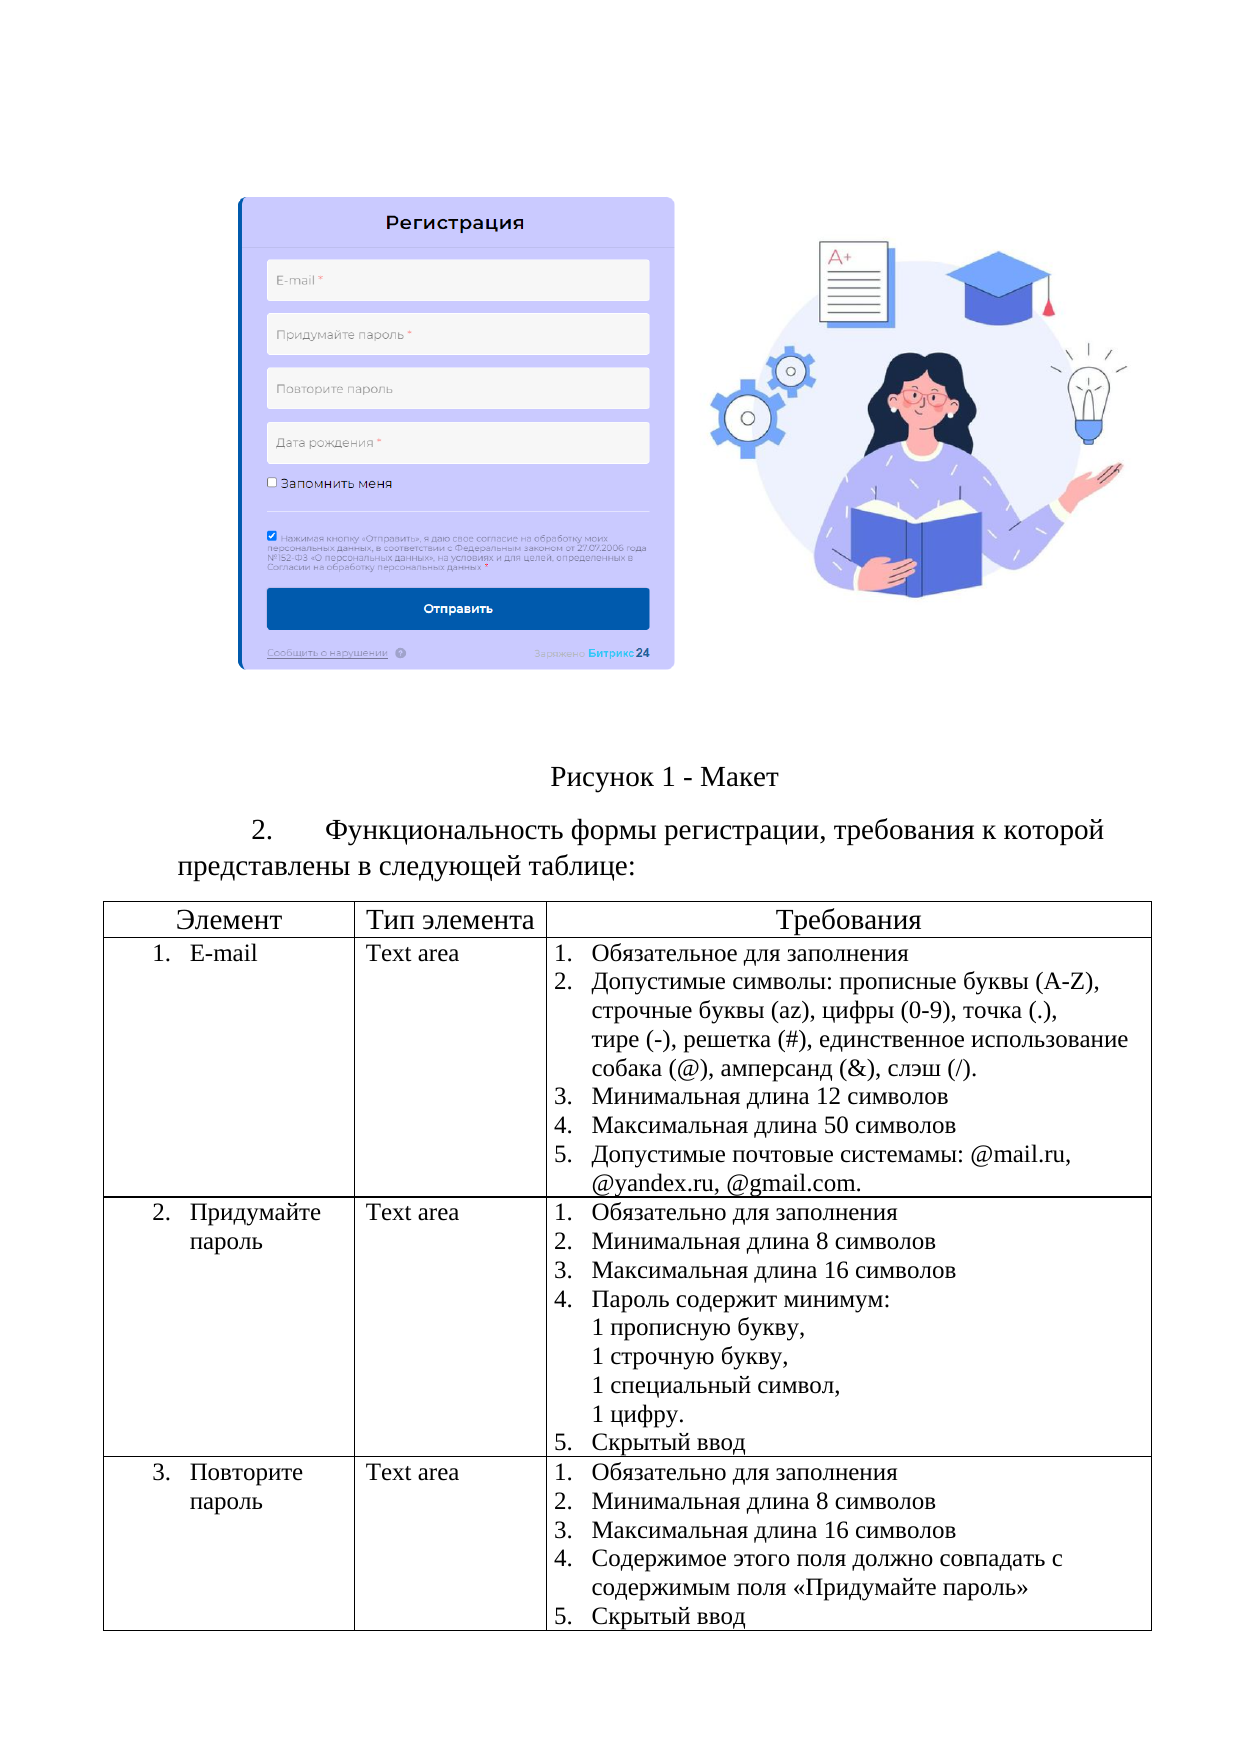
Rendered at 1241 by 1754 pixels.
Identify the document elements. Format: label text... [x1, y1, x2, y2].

picture [177, 118, 1152, 741]
table_cell Обязательно для заполнения Минимальная длина 8 символов Максимальная длина 16 символов Содержимое этого поля должно совпадать с содержимым поля «Придумайте пароль» Скрытый ввод [547, 1457, 1151, 1630]
table_cell Обязательное для заполнения Допустимые символы: прописные буквы (A-Z), строчные буквы (az), цифры (0-9), точка (.), тире (-), решетка (#), единственное использование собака (@), амперсанд (&), слэш (/). Минимальная длина 12 символов Максимальная длина 50 символов Допустимые почтовые системамы: @mail.ru, @yandex.ru, @gmail.com. [547, 938, 1151, 1196]
table_cell Обязательно для заполнения Минимальная длина 8 символов Максимальная длина 16 символов Пароль содержит минимум: 1 прописную букву, 1 строчную букву, 1 специальный символ, 1 цифру. Скрытый ввод [547, 1198, 1151, 1456]
list Функциональность формы регистрации, требования к которой представлены в следующей таблице: [177, 812, 1152, 882]
text Рисунок 1 - Макет [177, 759, 1152, 793]
table_cell E-mail [104, 938, 354, 1196]
table_cell Придумайте пароль [104, 1198, 354, 1456]
table_header Тип элемента [355, 902, 546, 937]
table_header Элемент [104, 902, 354, 937]
table_cell Text area [355, 938, 546, 1196]
table_header Требования [547, 902, 1151, 937]
table_cell Text area [355, 1198, 546, 1456]
table_cell Text area [355, 1457, 546, 1630]
table_cell Повторите пароль [104, 1457, 354, 1630]
